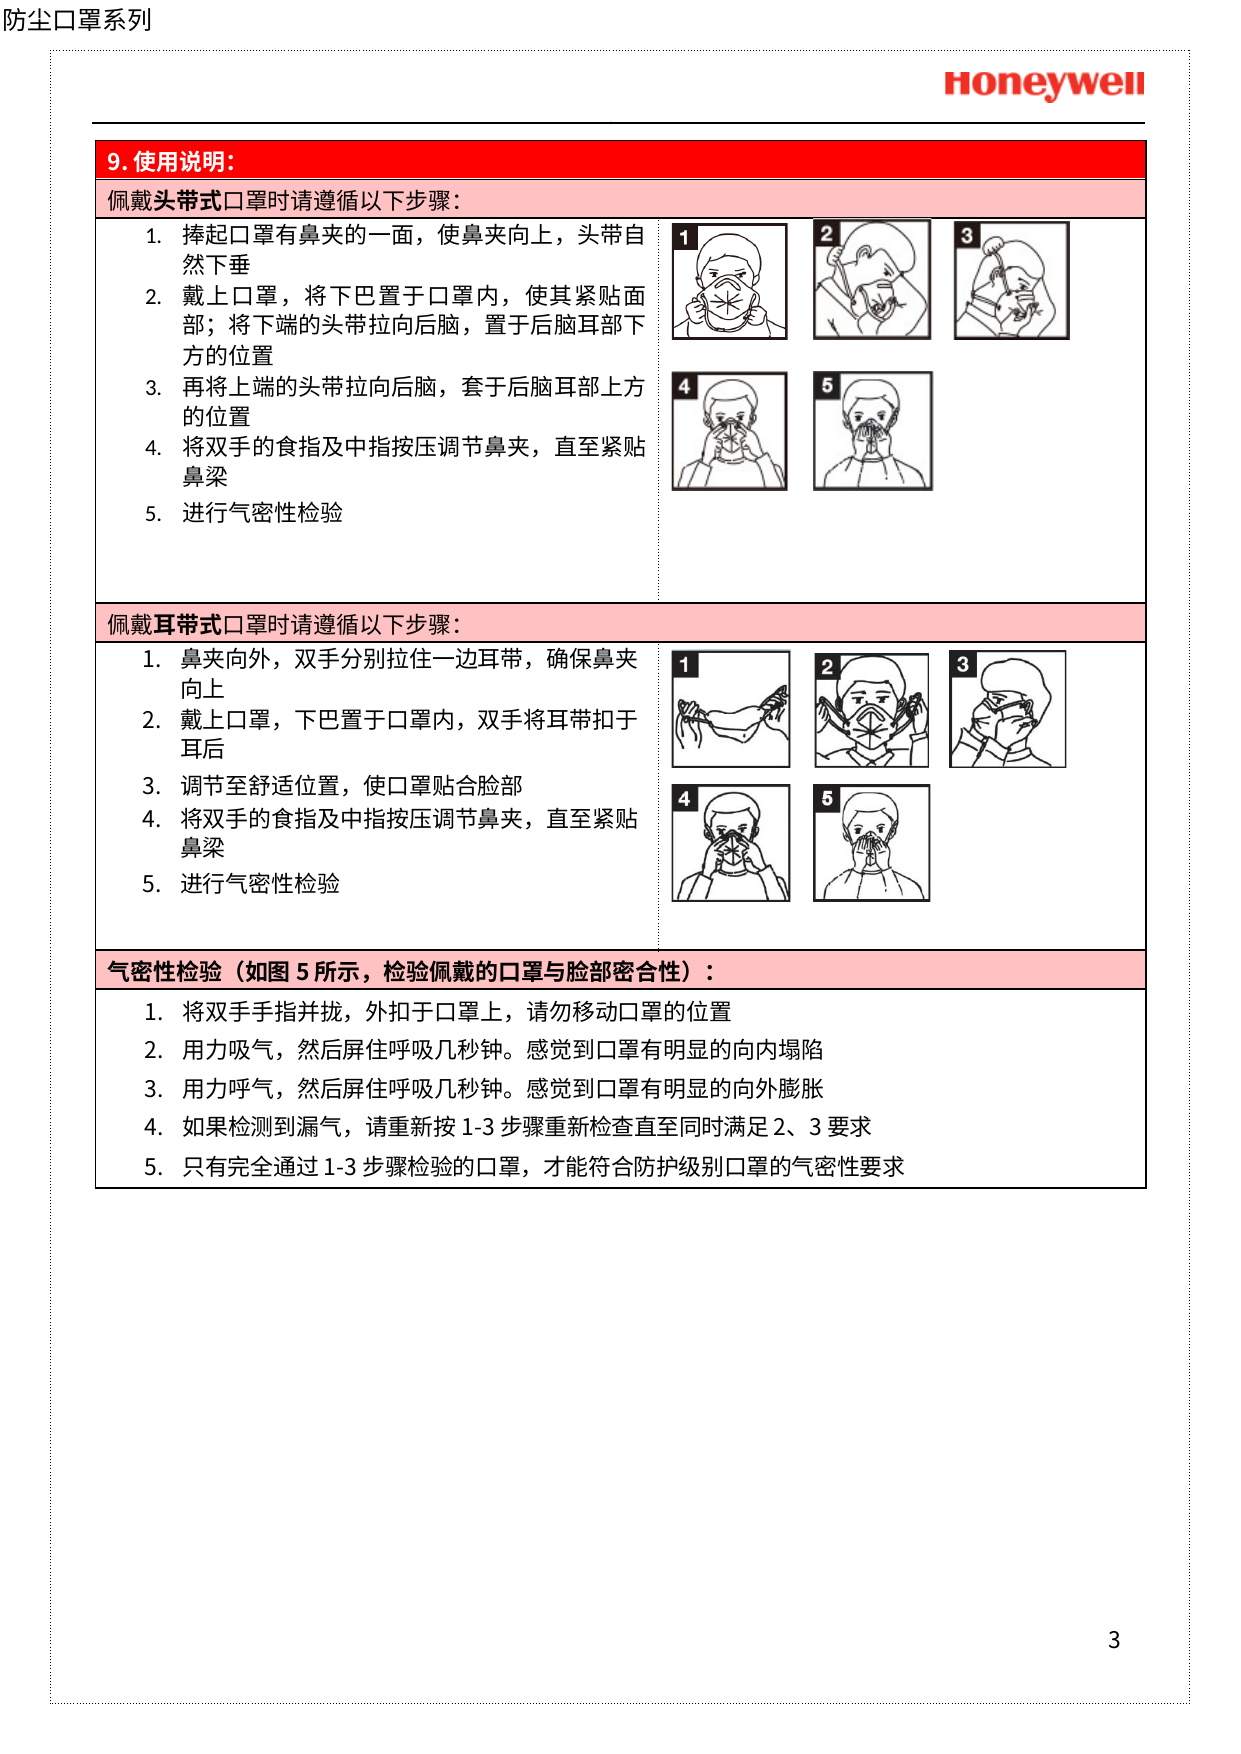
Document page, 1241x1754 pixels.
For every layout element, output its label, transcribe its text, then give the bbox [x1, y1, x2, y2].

table_header 9. 使用说明： [96, 141, 1145, 178]
picture [671, 223, 788, 340]
table_cell 佩戴耳带式口罩时请遵循以下步骤： [96, 604, 1145, 641]
picture [949, 650, 1067, 768]
table_cell 将双手手指并拢，外扣于口罩上，请勿移动口罩的位置 用力吸气，然后屏住呼吸几秒钟。感觉到口罩有明显的向内塌陷 用力呼气，然后屏住呼吸几秒钟。感觉到口罩有明显的向外膨胀 如果检测到漏气，请重新按 1-3 步骤重新检查直至同时满足 2、3 要求 只有完全通过 1-3 步骤检验的口罩，才能符合防护级别口罩的气密性要求 [96, 990, 1145, 1187]
picture [813, 218, 932, 340]
table_cell 佩戴头带式口罩时请遵循以下步骤： [96, 180, 1145, 217]
table_cell 鼻夹向外，双手分别拉住一边耳带，确保鼻夹向上 戴上口罩，下巴置于口罩内，双手将耳带扣于耳后 调节至舒适位置，使口罩贴合脸部 将双手的食指及中指按压调节鼻夹，直至紧贴鼻梁 进行气密性检验 [96, 643, 658, 949]
picture [671, 784, 791, 902]
picture [814, 653, 929, 768]
picture [813, 371, 934, 491]
table_cell 气密性检验（如图 5 所示，检验佩戴的口罩与脸部密合性）： [96, 951, 1145, 988]
picture [671, 649, 791, 768]
table_cell [658, 643, 1145, 949]
picture [953, 221, 1070, 340]
picture [813, 784, 931, 902]
picture [671, 371, 789, 491]
table_cell 捧起口罩有鼻夹的一面，使鼻夹向上，头带自然下垂 戴上口罩，将下巴置于口罩内，使其紧贴面部；将下端的头带拉向后脑，置于后脑耳部下方的位置 再将上端的头带拉向后脑，套于后脑耳部上方的位置 将双手的食指及中指按压调节鼻夹，直至紧贴鼻梁 进行气密性检验 [96, 219, 658, 602]
table_cell [658, 219, 1145, 602]
picture [945, 72, 1144, 103]
